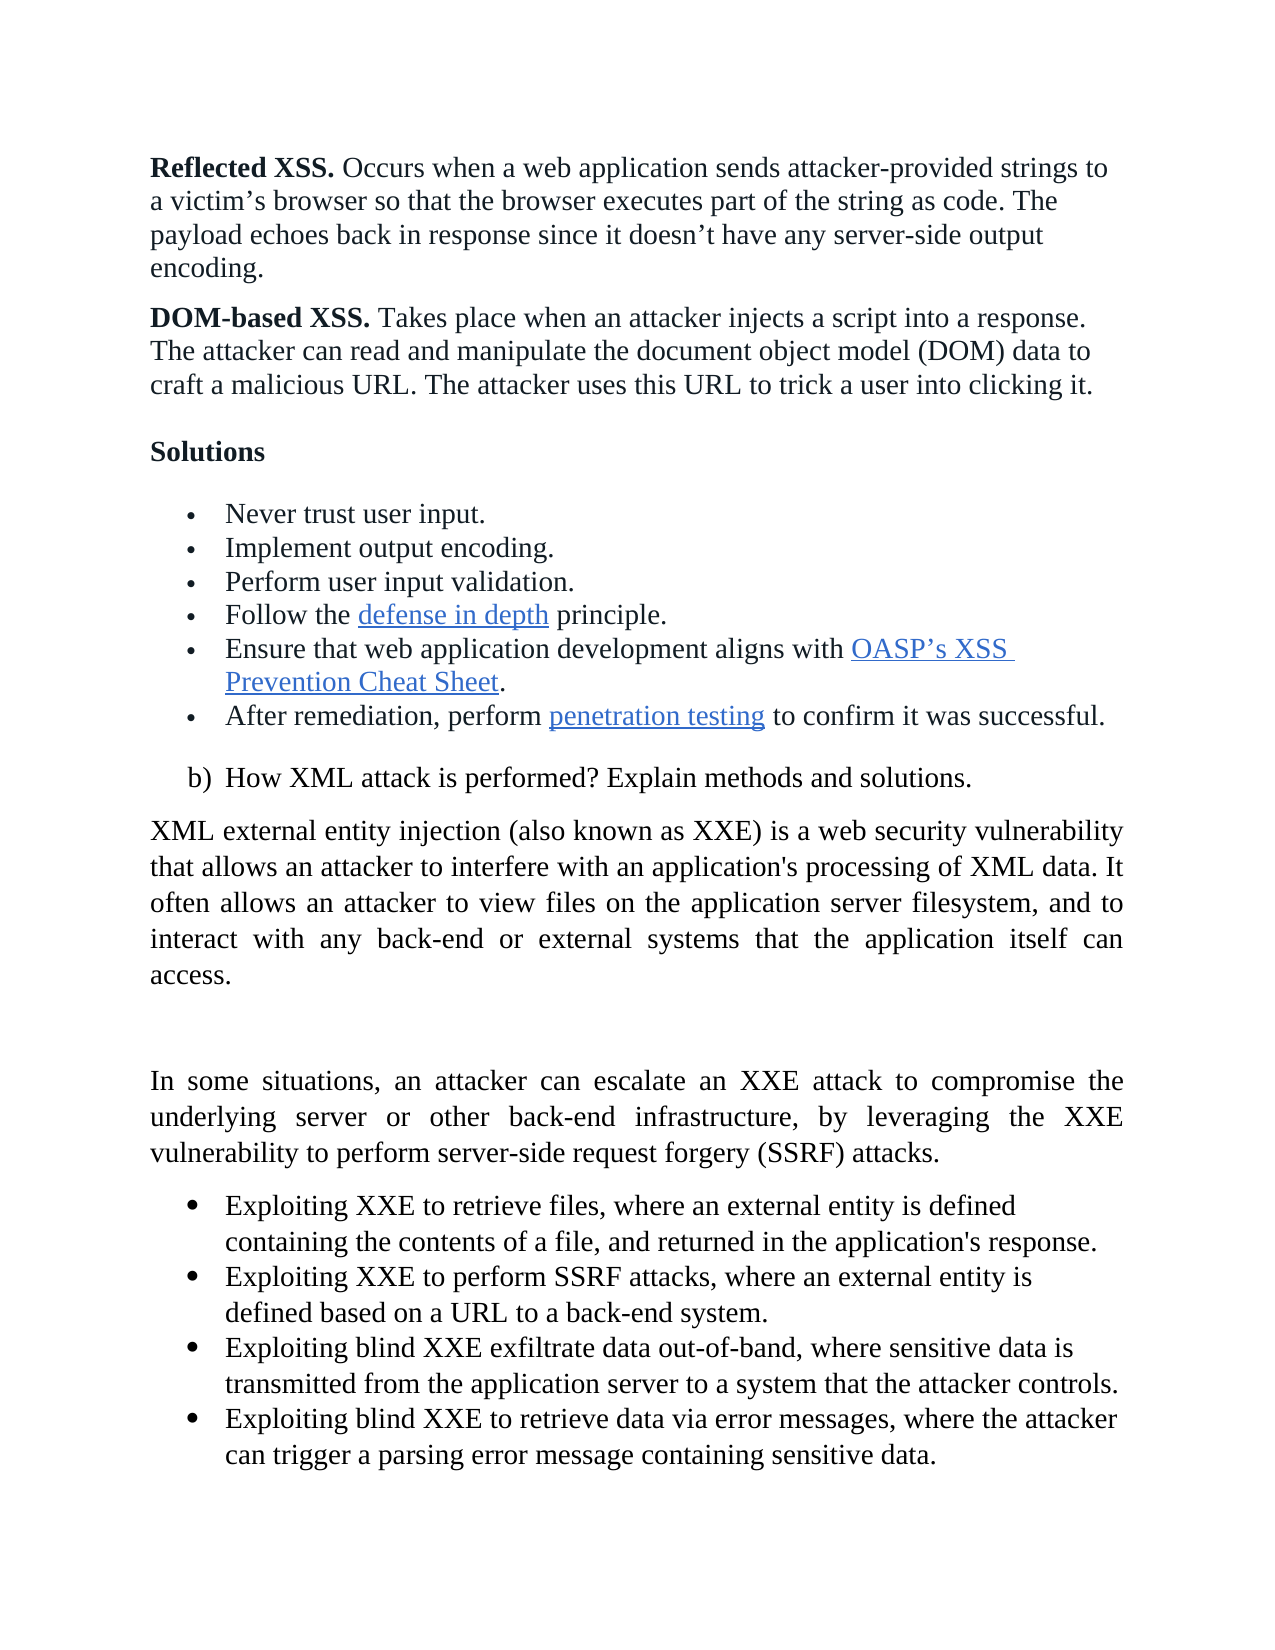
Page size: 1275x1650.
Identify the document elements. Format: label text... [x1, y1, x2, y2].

list How XML attack is performed? Explain methods and solutions. [187, 761, 1125, 794]
text DOM-based XSS. Takes place when an attacker injects a script into a response. The attacker can read and manipulate the document object model (DOM) data to craft a malicious URL. The attacker uses this URL to trick a user into clicking it. [150, 300, 1125, 400]
text Solutions [150, 434, 1125, 467]
list Exploiting blind XXE exfiltrate data out-of-band, where sensitive data is transmitted from the application server to a system that the attacker controls. [187, 1330, 1125, 1399]
list Follow the defense in depth principle. [187, 597, 1125, 631]
list Implement output encoding. [187, 530, 1125, 564]
list Perform user input validation. [187, 564, 1125, 597]
text XML external entity injection (also known as XXE) is a web security vulnerability that allows an attacker to interfere with an application's processing of XML data. It often allows an attacker to view files on the application server filesystem, and to interact with any back-end or external systems that the application itself can access. [150, 813, 1125, 991]
text In some situations, an attacker can escalate an XXE attack to compromise the underlying server or other back-end infrastructure, by leveraging the XXE vulnerability to perform server-side request forgery (SSRF) attacks. [150, 1063, 1125, 1169]
list Exploiting blind XXE to retrieve data via error messages, where the attacker can trigger a parsing error message containing sensitive data. [187, 1402, 1125, 1471]
list Exploiting XXE to perform SSRF attacks, where an external entity is defined based on a URL to a back-end system. [187, 1259, 1125, 1328]
list Never trust user input. [187, 497, 1125, 530]
list After remediation, perform penetration testing to confirm it was successful. [187, 698, 1125, 731]
list Exploiting XXE to retrieve files, where an external entity is defined containing the contents of a file, and returned in the application's response. [187, 1188, 1125, 1257]
list Ensure that web application development aligns with OASP’s XSS Prevention Cheat Sheet. [187, 631, 1125, 698]
text Reflected XSS. Occurs when a web application sends attacker-provided strings to a victim’s browser so that the browser executes part of the string as code. The payload echoes back in response since it doesn’t have any server-side output encoding. [150, 150, 1125, 284]
